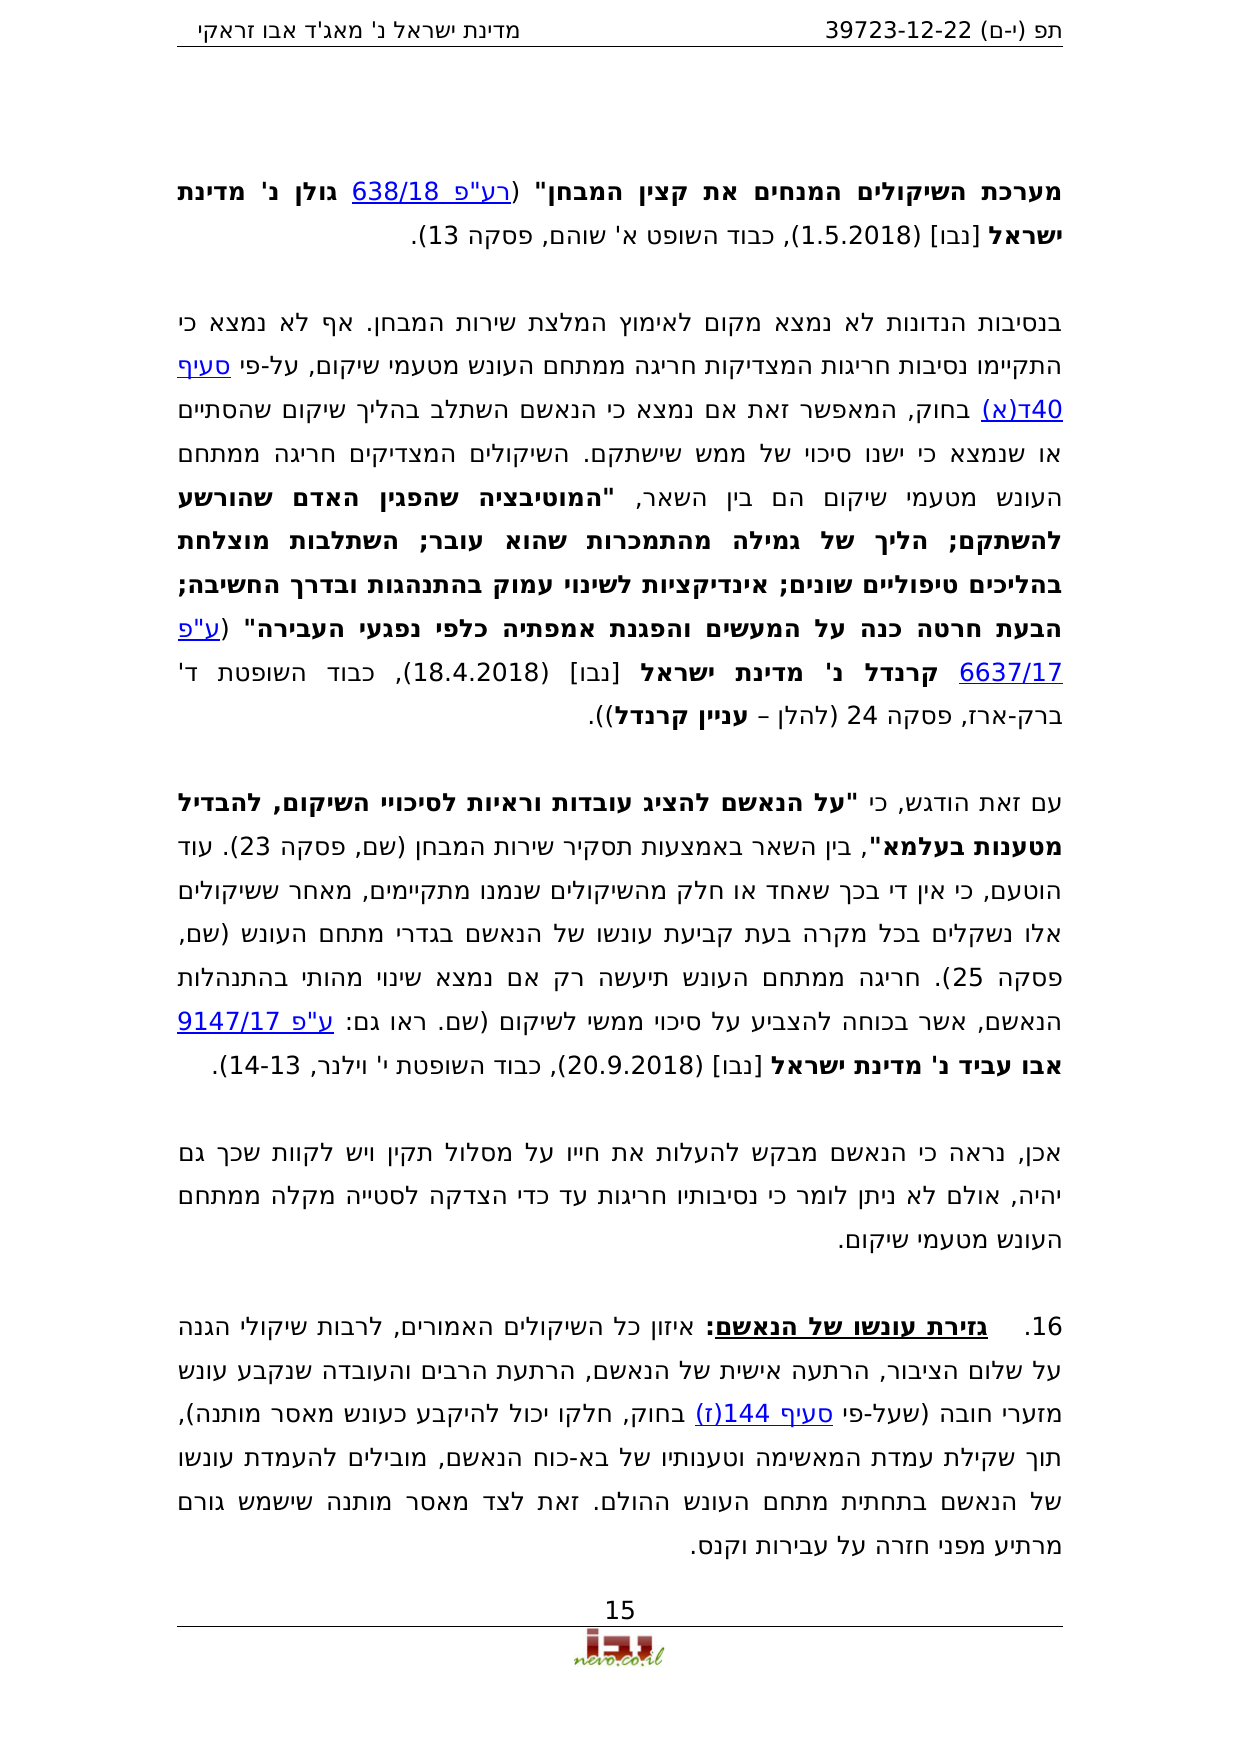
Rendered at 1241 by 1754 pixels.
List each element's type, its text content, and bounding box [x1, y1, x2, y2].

text בנסיבות הנדונות לא נמצא מקום לאימוץ המלצת שירות המבחן. אף לא נמצא כי התקיימו נסיבות חריגות המצדיקות חריגה ממתחם העונש מטעמי שיקום, על-פי סעיף 40ד(א) בחוק, המאפשר זאת אם נמצא כי הנאשם השתלב בהליך שיקום שהסתיים או שנמצא כי ישנו סיכוי של ממש שישתקם. השיקולים המצדיקים חריגה ממתחם העונש מטעמי שיקום הם בין השאר, "המוטיבציה שהפגין האדם שהורשע להשתקם; הליך של גמילה מהתמכרות שהוא עובר; השתלבות מוצלחת בהליכים טיפוליים שונים; אינדיקציות לשינוי עמוק בהתנהגות ובדרך החשיבה; הבעת חרטה כנה על המעשים והפגנת אמפתיה כלפי נפגעי העבירה" (ע"פ 6637/17 קרנדל נ' מדינת ישראל [נבו] (18.4.2018)‏‏, כבוד השופטת ד' ברק-ארז, פסקה 24 (להלן – עניין קרנדל)). [177, 308, 1063, 731]
text 16. גזירת עונשו של הנאשם: איזון כל השיקולים האמורים, לרבות שיקולי הגנה על שלום הציבור, הרתעה אישית של הנאשם, הרתעת הרבים והעובדה שנקבע עונש מזערי חובה (שעל-פי סעיף 144(ז) בחוק, חלקו יכול להיקבע כעונש מאסר מותנה), תוך שקילת עמדת המאשימה וטענותיו של בא-כוח הנאשם, מובילים להעמדת עונשו של הנאשם בתחתית מתחם העונש ההולם. זאת לצד מאסר מותנה שישמש גורם מרתיע מפני חזרה על עבירות וקנס. [177, 1312, 1063, 1560]
text עם זאת הודגש, כי "על הנאשם להציג עובדות וראיות לסיכויי השיקום, להבדיל מטענות בעלמא", בין השאר באמצעות תסקיר שירות המבחן (שם, פסקה 23). עוד הוטעם, כי אין די בכך שאחד או חלק מהשיקולים שנמנו מתקיימים, מאחר ששיקולים אלו נשקלים בכל מקרה בעת קביעת עונשו של הנאשם בגדרי מתחם העונש (שם, פסקה 25). חריגה ממתחם העונש תיעשה רק אם נמצא שינוי מהותי בהתנהלות הנאשם, אשר בכוחה להצביע על סיכוי ממשי לשיקום (שם. ראו גם: ע"פ 9147/17 אבו עביד נ' מדינת ישראל [נבו] (20.9.2018)‏‏, כבוד השופטת י' וילנר, 14-13). [177, 788, 1063, 1080]
text אכן, נראה כי הנאשם מבקש להעלות את חייו על מסלול תקין ויש לקוות שכך גם יהיה, אולם לא ניתן לומר כי נסיבותיו חריגות עד כדי הצדקה לסטייה מקלה ממתחם העונש מטעמי שיקום. [177, 1138, 1063, 1254]
picture [574, 1628, 666, 1667]
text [177, 177, 1063, 250]
